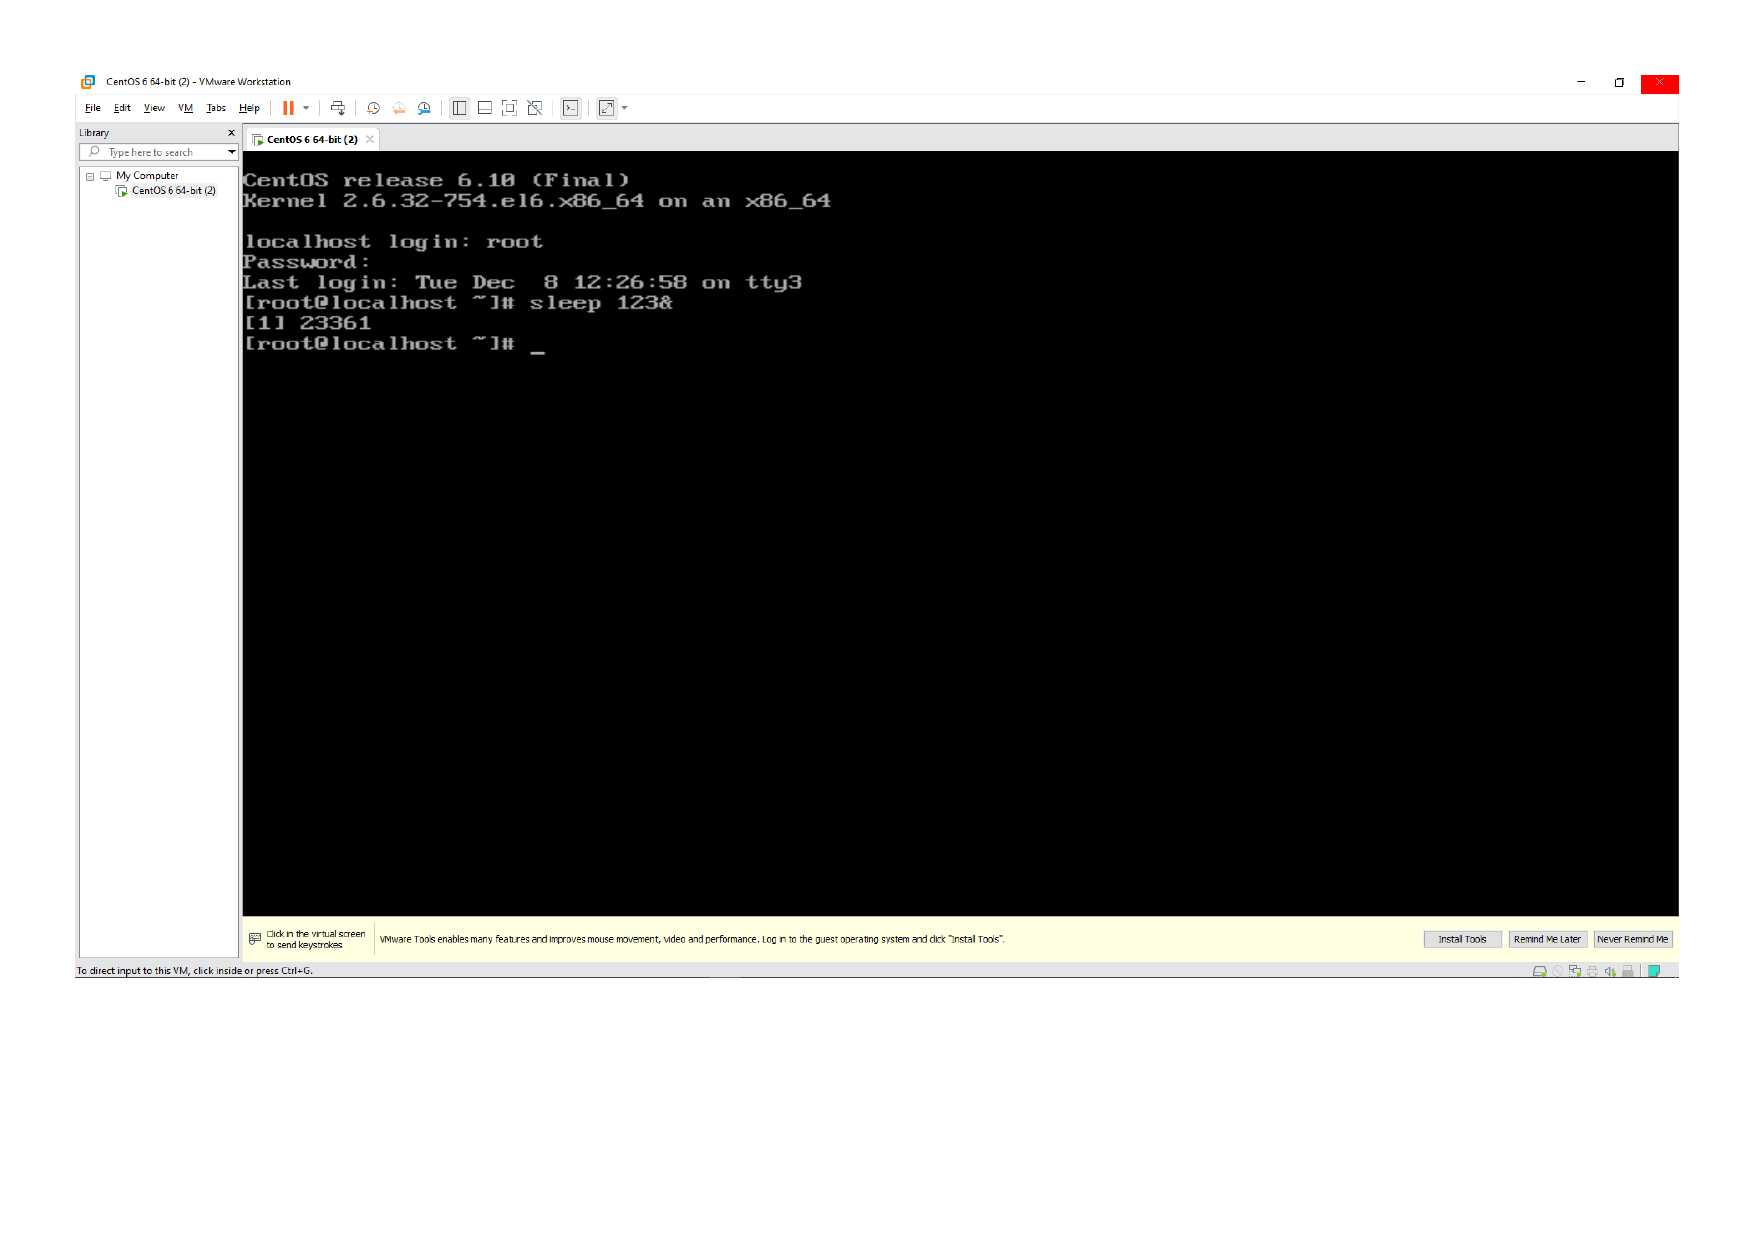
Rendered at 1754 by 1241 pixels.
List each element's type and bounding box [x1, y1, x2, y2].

picture [75, 75, 1679, 978]
